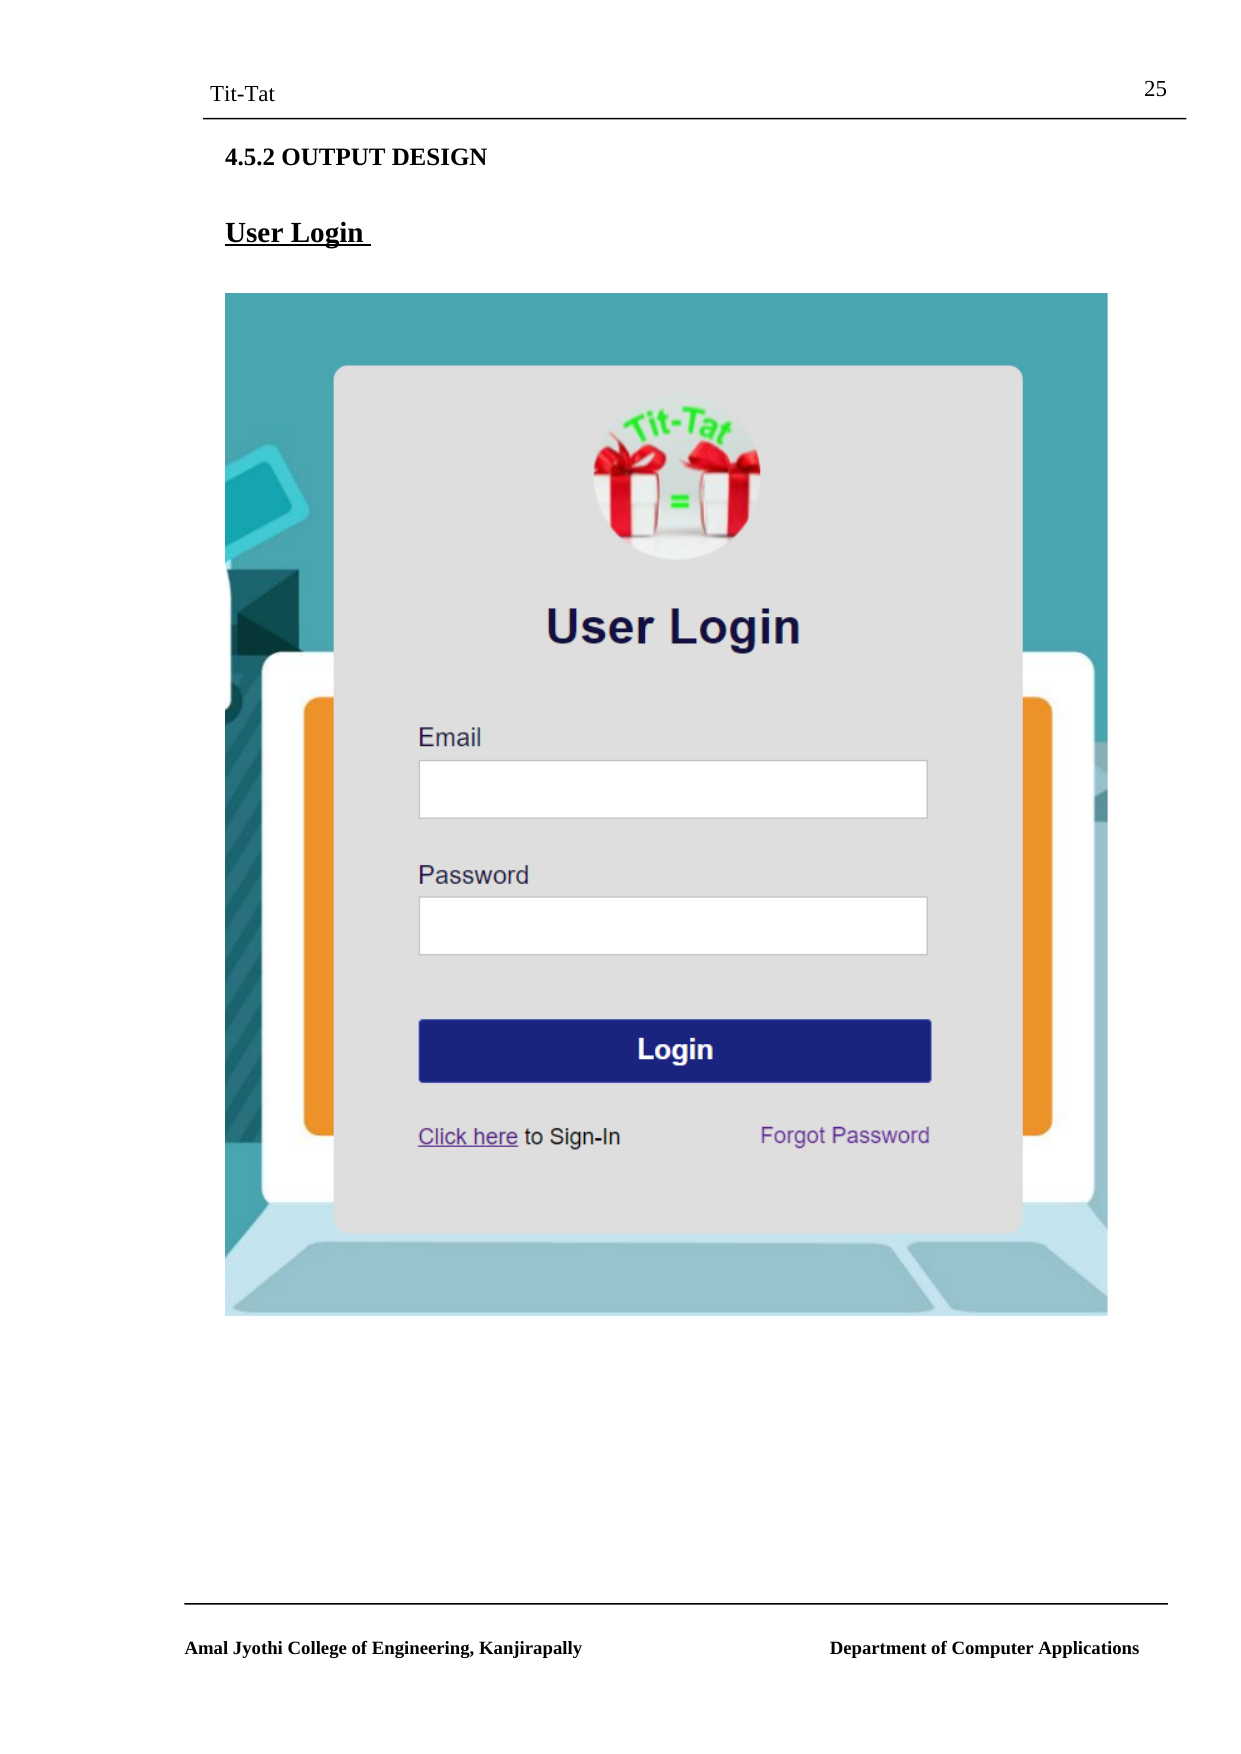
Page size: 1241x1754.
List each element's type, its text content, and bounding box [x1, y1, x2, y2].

picture [225, 293, 1108, 1316]
subtitle 4.5.2 OUTPUT DESIGN [225, 142, 1180, 170]
text User Login [225, 215, 1180, 248]
